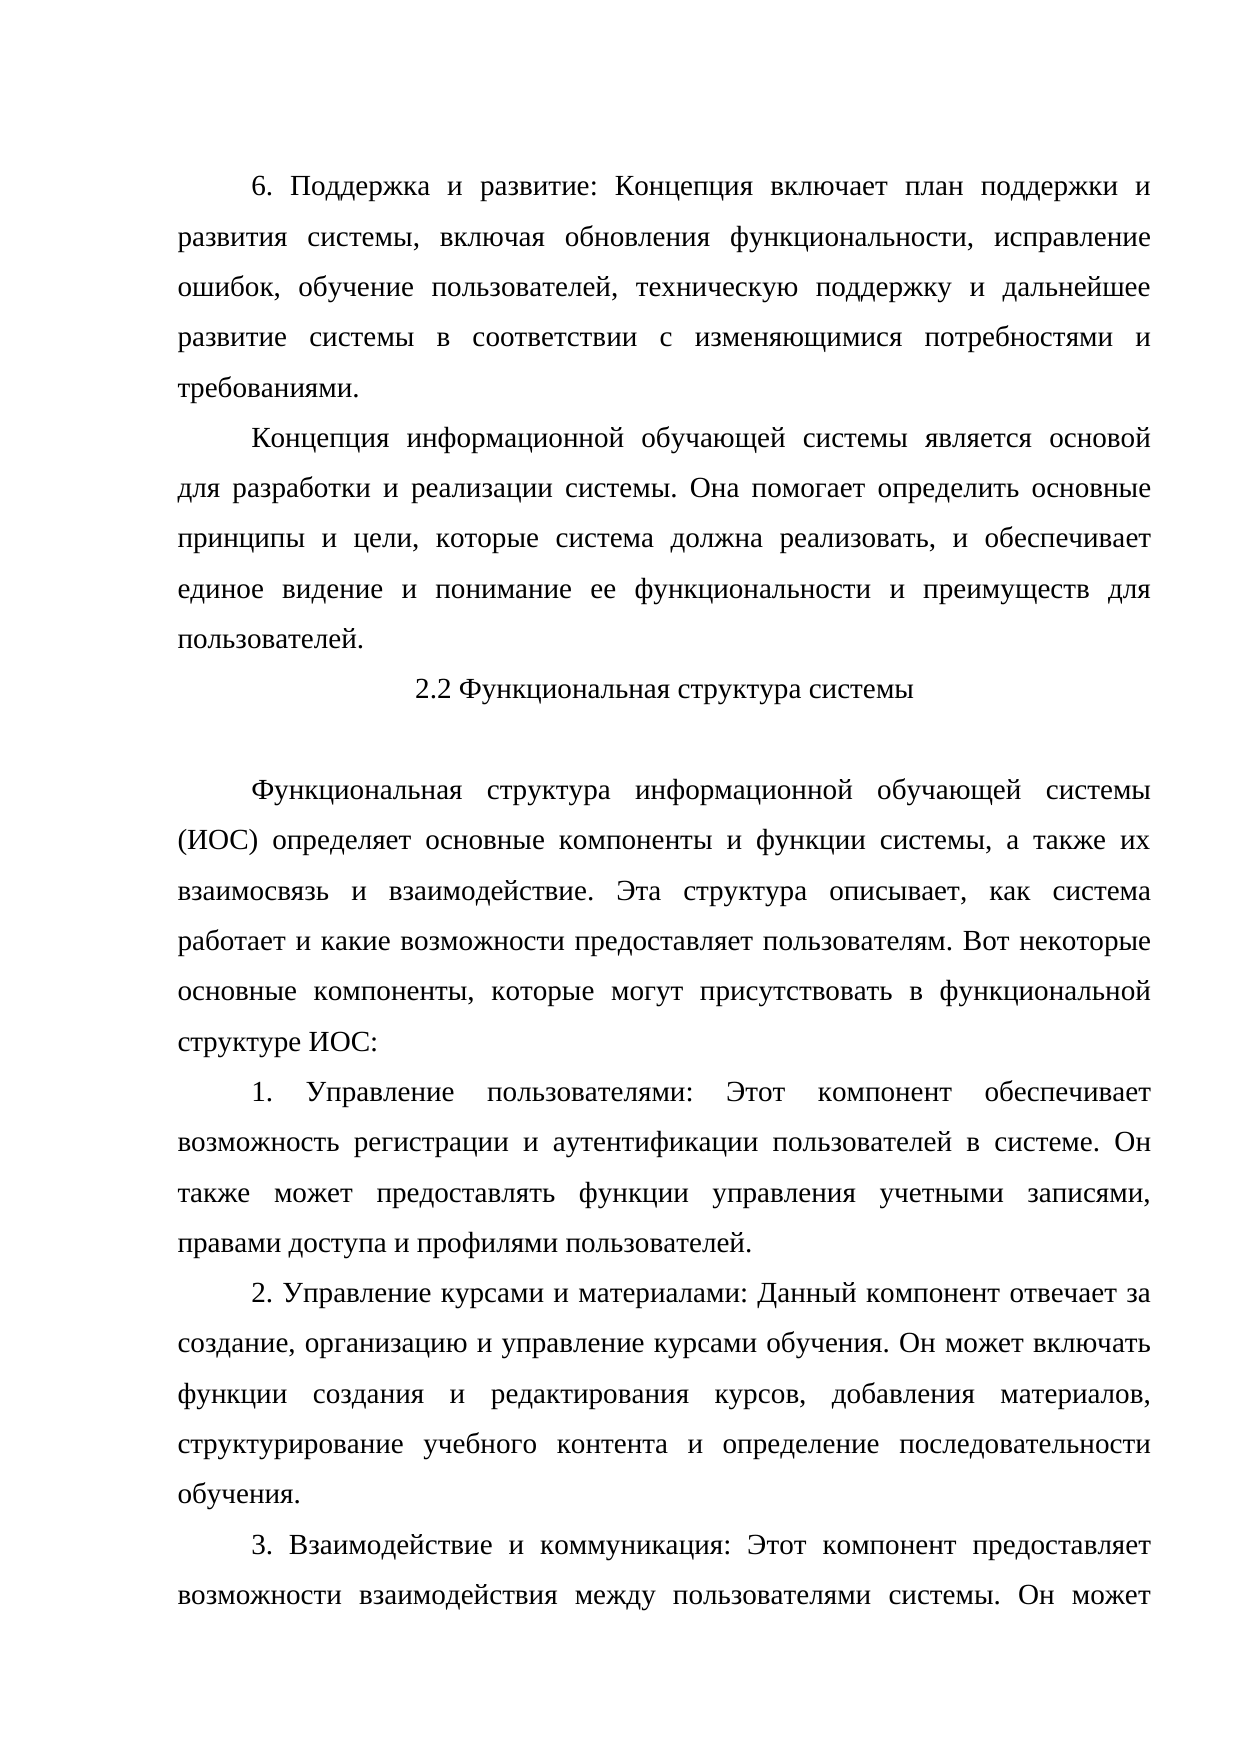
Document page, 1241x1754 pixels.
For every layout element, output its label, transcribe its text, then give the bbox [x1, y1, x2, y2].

text 6. Поддержка и развитие: Концепция включает план поддержки и развития системы, включая обновления функциональности, исправление ошибок, обучение пользователей, техническую поддержку и дальнейшее развитие системы в соответствии с изменяющимися потребностями и требованиями. [177, 168, 1152, 403]
subtitle 2.2 Функциональная структура системы [177, 672, 1152, 705]
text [177, 1527, 1152, 1611]
text 1. Управление пользователями: Этот компонент обеспечивает возможность регистрации и аутентификации пользователей в системе. Он также может предоставлять функции управления учетными записями, правами доступа и профилями пользователей. [177, 1074, 1152, 1258]
text Функциональная структура информационной обучающей системы (ИОС) определяет основные компоненты и функции системы, а также их взаимосвязь и взаимодействие. Эта структура описывает, как система работает и какие возможности предоставляет пользователям. Вот некоторые основные компоненты, которые могут присутствовать в функциональной структуре ИОС: [177, 772, 1152, 1057]
text 2. Управление курсами и материалами: Данный компонент отвечает за создание, организацию и управление курсами обучения. Он может включать функции создания и редактирования курсов, добавления материалов, структурирование учебного контента и определение последовательности обучения. [177, 1275, 1152, 1510]
text Концепция информационной обучающей системы является основой для разработки и реализации системы. Она помогает определить основные принципы и цели, которые система должна реализовать, и обеспечивает единое видение и понимание ее функциональности и преимуществ для пользователей. [177, 420, 1152, 655]
